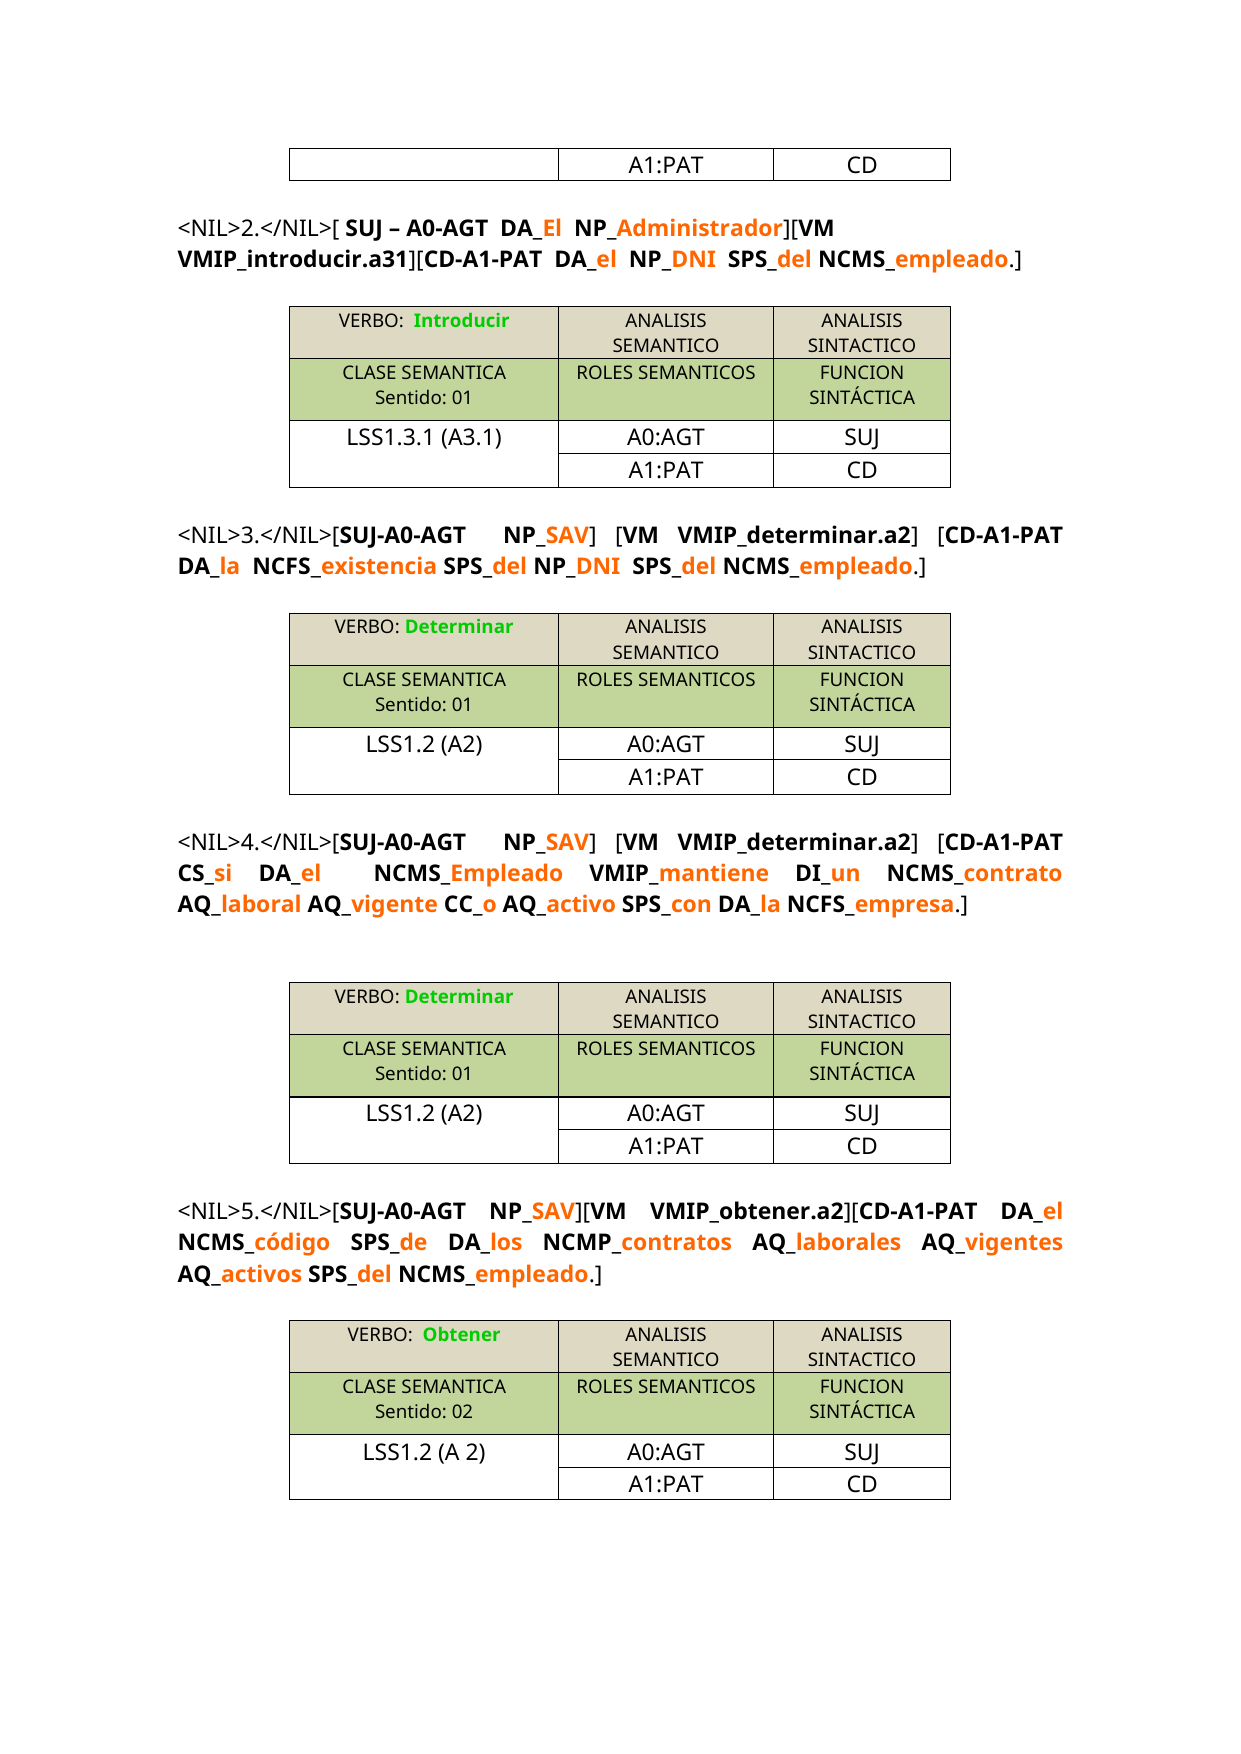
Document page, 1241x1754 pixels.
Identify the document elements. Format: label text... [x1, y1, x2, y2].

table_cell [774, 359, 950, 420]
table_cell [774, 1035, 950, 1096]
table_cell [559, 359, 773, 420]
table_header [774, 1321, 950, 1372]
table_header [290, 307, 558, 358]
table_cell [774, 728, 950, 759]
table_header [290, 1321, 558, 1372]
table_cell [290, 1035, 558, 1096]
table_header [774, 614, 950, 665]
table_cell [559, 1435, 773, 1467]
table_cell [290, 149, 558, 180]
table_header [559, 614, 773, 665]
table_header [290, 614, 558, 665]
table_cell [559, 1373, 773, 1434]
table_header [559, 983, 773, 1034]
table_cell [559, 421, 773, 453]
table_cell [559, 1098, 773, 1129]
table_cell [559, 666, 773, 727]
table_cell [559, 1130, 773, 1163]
text <NIL>4.</NIL>[SUJ-A0-AGT NP_SAV] [VM VMIP_determinar.a2] [CD-A1-PAT CS_si DA_el NCMS_Empleado VMIP_mantiene DI_un NCMS_contrato AQ_laboral AQ_vigente CC_o AQ_activo SPS_con DA_la NCFS_empresa.] [177, 826, 1063, 919]
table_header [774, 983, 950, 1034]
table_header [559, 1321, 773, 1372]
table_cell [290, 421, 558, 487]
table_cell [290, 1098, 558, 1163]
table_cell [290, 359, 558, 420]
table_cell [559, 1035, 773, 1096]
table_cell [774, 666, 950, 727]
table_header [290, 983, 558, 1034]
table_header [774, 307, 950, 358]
text <NIL>2.</NIL>[ SUJ – A0-AGT DA_El NP_Administrador][VM VMIP_introducir.a31][CD-A1-PAT DA_el NP_DNI SPS_del NCMS_empleado.] [177, 212, 1063, 275]
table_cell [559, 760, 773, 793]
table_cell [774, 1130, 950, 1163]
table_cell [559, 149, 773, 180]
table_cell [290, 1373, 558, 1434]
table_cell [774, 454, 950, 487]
text <NIL>5.</NIL>[SUJ-A0-AGT NP_SAV][VM VMIP_obtener.a2][CD-A1-PAT DA_el NCMS_código SPS_de DA_los NCMP_contratos AQ_laborales AQ_vigentes AQ_activos SPS_del NCMS_empleado.] [177, 1195, 1063, 1289]
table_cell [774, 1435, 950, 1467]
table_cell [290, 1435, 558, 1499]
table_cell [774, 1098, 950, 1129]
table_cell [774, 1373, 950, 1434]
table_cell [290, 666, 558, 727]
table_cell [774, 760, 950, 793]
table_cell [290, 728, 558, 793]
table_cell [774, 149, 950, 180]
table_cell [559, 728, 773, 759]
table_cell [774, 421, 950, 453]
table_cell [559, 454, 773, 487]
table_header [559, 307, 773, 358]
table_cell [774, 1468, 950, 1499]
text <NIL>3.</NIL>[SUJ-A0-AGT NP_SAV] [VM VMIP_determinar.a2] [CD-A1-PAT DA_la NCFS_existencia SPS_del NP_DNI SPS_del NCMS_empleado.] [177, 519, 1063, 581]
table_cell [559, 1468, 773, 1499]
